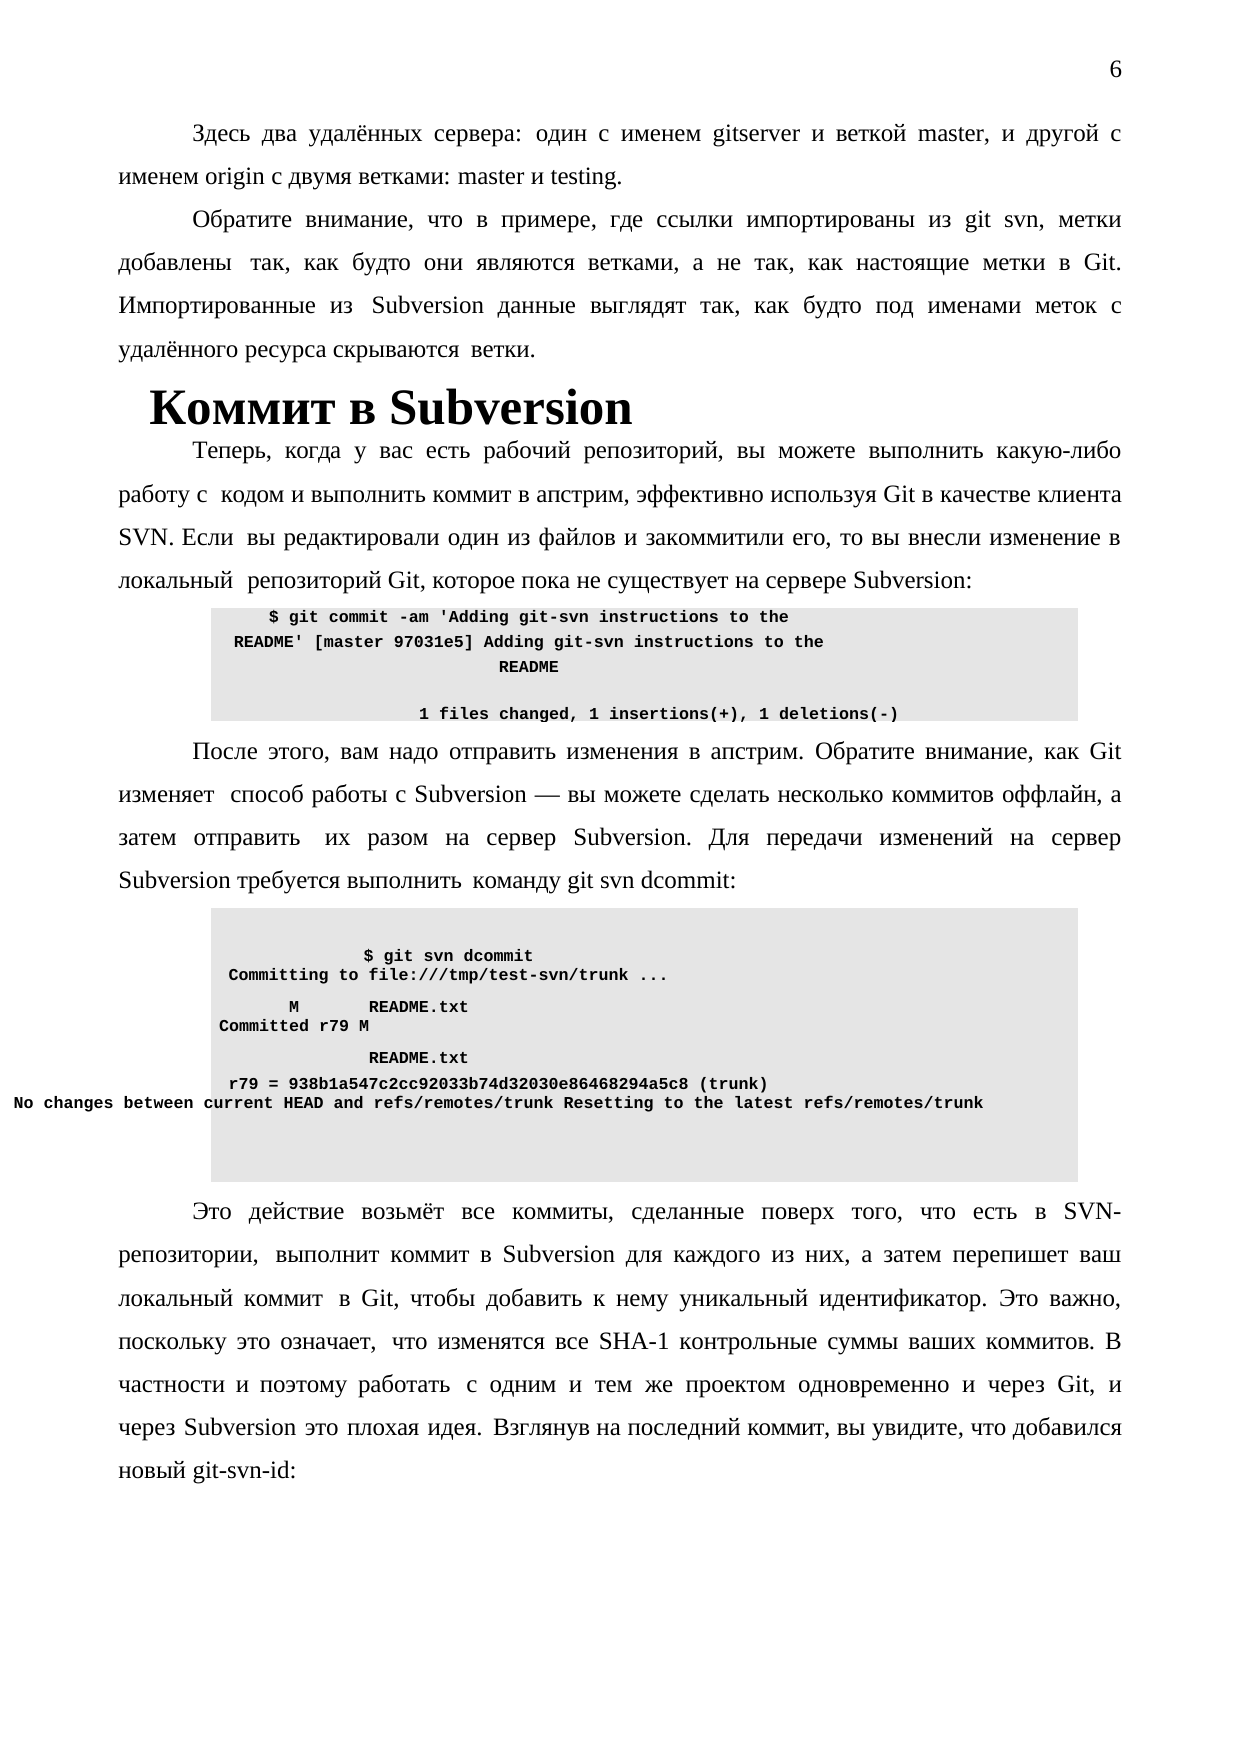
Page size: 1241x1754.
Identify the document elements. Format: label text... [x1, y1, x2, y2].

text Обратите внимание, что в примере, где ссылки импортированы из git svn, метки добавлены так, как будто они являются ветками, а не так, как настоящие метки в Git. Импортированные из Subversion данные выглядят так, как будто под именами меток с удалённого ресурса скрываются ветки. [118, 204, 1122, 362]
text После этого, вам надо отправить изменения в апстрим. Обратите внимание, как Git изменяет способ работы с Subversion — вы можете сделать несколько коммитов оффлайн, а затем отправить их разом на сервер Subversion. Для передачи изменений на сервер Subversion требуется выполнить команду git svn dcommit: [118, 736, 1122, 894]
subtitle Коммит в Subversion [149, 377, 1122, 436]
text Здесь два удалённых сервера: один с именем gitserver и веткой master, и другой с именем origin с двумя ветками: master и testing. [118, 118, 1122, 190]
text Это действие возьмёт все коммиты, сделанные поверх того, что есть в SVN-репозитории, выполнит коммит в Subversion для каждого из них, а затем перепишет ваш локальный коммит в Git, чтобы добавить к нему уникальный идентификатор. Это важно, поскольку это означает, что изменятся все SHA-1 контрольные суммы ваших коммитов. В частности и поэтому работать с одним и тем же проектом одновременно и через Git, и через Subversion это плохая идея. Взглянув на последний коммит, вы увидите, что добавился новый git-svn-id: [118, 1196, 1122, 1484]
text Теперь, когда у вас есть рабочий репозиторий, вы можете выполнить какую-либо работу с кодом и выполнить коммит в апстрим, эффективно используя Git в качестве клиента SVN. Если вы редактировали один из файлов и закоммитили его, то вы внесли изменение в локальный репозиторий Git, которое пока не существует на сервере Subversion: [118, 436, 1122, 594]
